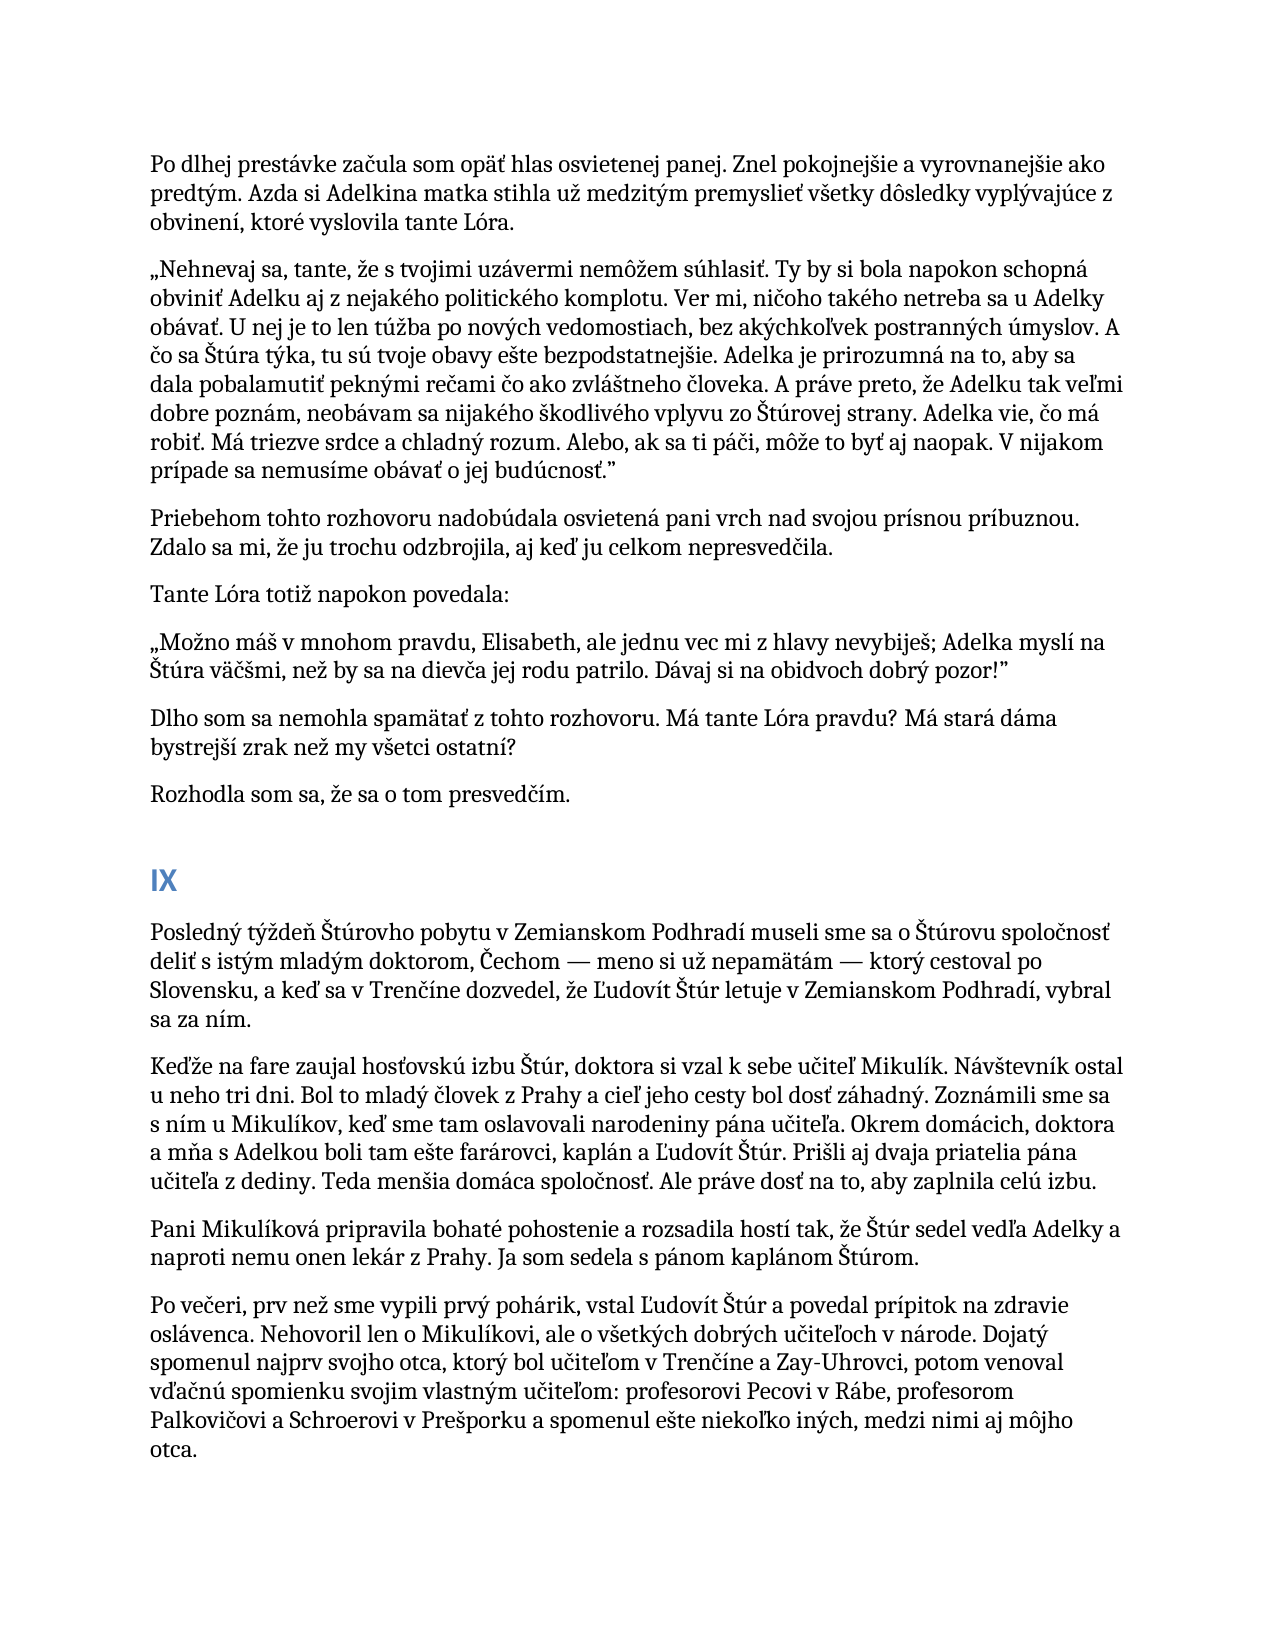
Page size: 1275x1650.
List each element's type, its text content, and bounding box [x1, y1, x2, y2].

text Tante Lóra totiž napokon povedala: [150, 580, 1125, 609]
text „Možno máš v mnohom pravdu, Elisabeth, ale jednu vec mi z hlavy nevybiješ; Adelka myslí na Štúra väčšmi, než by sa na dievča jej rodu patrilo. Dávaj si na obidvoch dobrý pozor!” [150, 627, 1125, 685]
subtitle IX [150, 859, 1125, 899]
text Priebehom tohto rozhovoru nadobúdala osvietená pani vrch nad svojou prísnou príbuznou. Zdalo sa mi, že ju trochu odzbrojila, aj keď ju celkom nepresvedčila. [150, 504, 1125, 561]
text Rozhodla som sa, že sa o tom presvedčím. [150, 780, 1125, 809]
text „Nehnevaj sa, tante, že s tvojimi uzávermi nemôžem súhlasiť. Ty by si bola napokon schopná obviniť Adelku aj z nejakého politického komplotu. Ver mi, ničoho takého netreba sa u Adelky obávať. U nej je to len túžba po nových vedomostiach, bez akýchkoľvek postranných úmyslov. A čo sa Štúra týka, tu sú tvoje obavy ešte bezpodstatnejšie. Adelka je prirozumná na to, aby sa dala pobalamutiť peknými rečami čo ako zvláštneho človeka. A práve preto, že Adelku tak veľmi dobre poznám, neobávam sa nijakého škodlivého vplyvu zo Štúrovej strany. Adelka vie, čo má robiť. Má triezve srdce a chladný rozum. Alebo, ak sa ti páči, môže to byť aj naopak. V nijakom prípade sa nemusíme obávať o jej budúcnosť.” [150, 255, 1125, 485]
text Keďže na fare zaujal hosťovskú izbu Štúr, doktora si vzal k sebe učiteľ Mikulík. Návštevník ostal u neho tri dni. Bol to mladý človek z Prahy a cieľ jeho cesty bol dosť záhadný. Zoznámili sme sa s ním u Mikulíkov, keď sme tam oslavovali narodeniny pána učiteľa. Okrem domácich, doktora a mňa s Adelkou boli tam ešte farárovci, kaplán a Ľudovít Štúr. Prišli aj dvaja priatelia pána učiteľa z dediny. Teda menšia domáca spoločnosť. Ale práve dosť na to, aby zaplnila celú izbu. [150, 1052, 1125, 1196]
text Po dlhej prestávke začula som opäť hlas osvietenej panej. Znel pokojnejšie a vyrovnanejšie ako predtým. Azda si Adelkina matka stihla už medzitým premyslieť všetky dôsledky vyplývajúce z obvinení, ktoré vyslovila tante Lóra. [150, 150, 1125, 236]
text Posledný týždeň Štúrovho pobytu v Zemianskom Podhradí museli sme sa o Štúrovu spoločnosť deliť s istým mladým doktorom, Čechom — meno si už nepamätám — ktorý cestoval po Slovensku, a keď sa v Trenčíne dozvedel, že Ľudovít Štúr letuje v Zemianskom Podhradí, vybral sa za ním. [150, 918, 1125, 1033]
text Pani Mikulíková pripravila bohaté pohostenie a rozsadila hostí tak, že Štúr sedel vedľa Adelky a naproti nemu onen lekár z Prahy. Ja som sedela s pánom kaplánom Štúrom. [150, 1214, 1125, 1272]
text Dlho som sa nemohla spamätať z tohto rozhovoru. Má tante Lóra pravdu? Má stará dáma bystrejší zrak než my všetci ostatní? [150, 704, 1125, 761]
text Po večeri, prv než sme vypili prvý pohárik, vstal Ľudovít Štúr a povedal prípitok na zdravie oslávenca. Nehovoril len o Mikulíkovi, ale o všetkých dobrých učiteľoch v národe. Dojatý spomenul najprv svojho otca, ktorý bol učiteľom v Trenčíne a Zay-Uhrovci, potom venoval vďačnú spomienku svojim vlastným učiteľom: profesorovi Pecovi v Rábe, profesorom Palkovičovi a Schroerovi v Prešporku a spomenul ešte niekoľko iných, medzi nimi aj môjho otca. [150, 1291, 1125, 1463]
